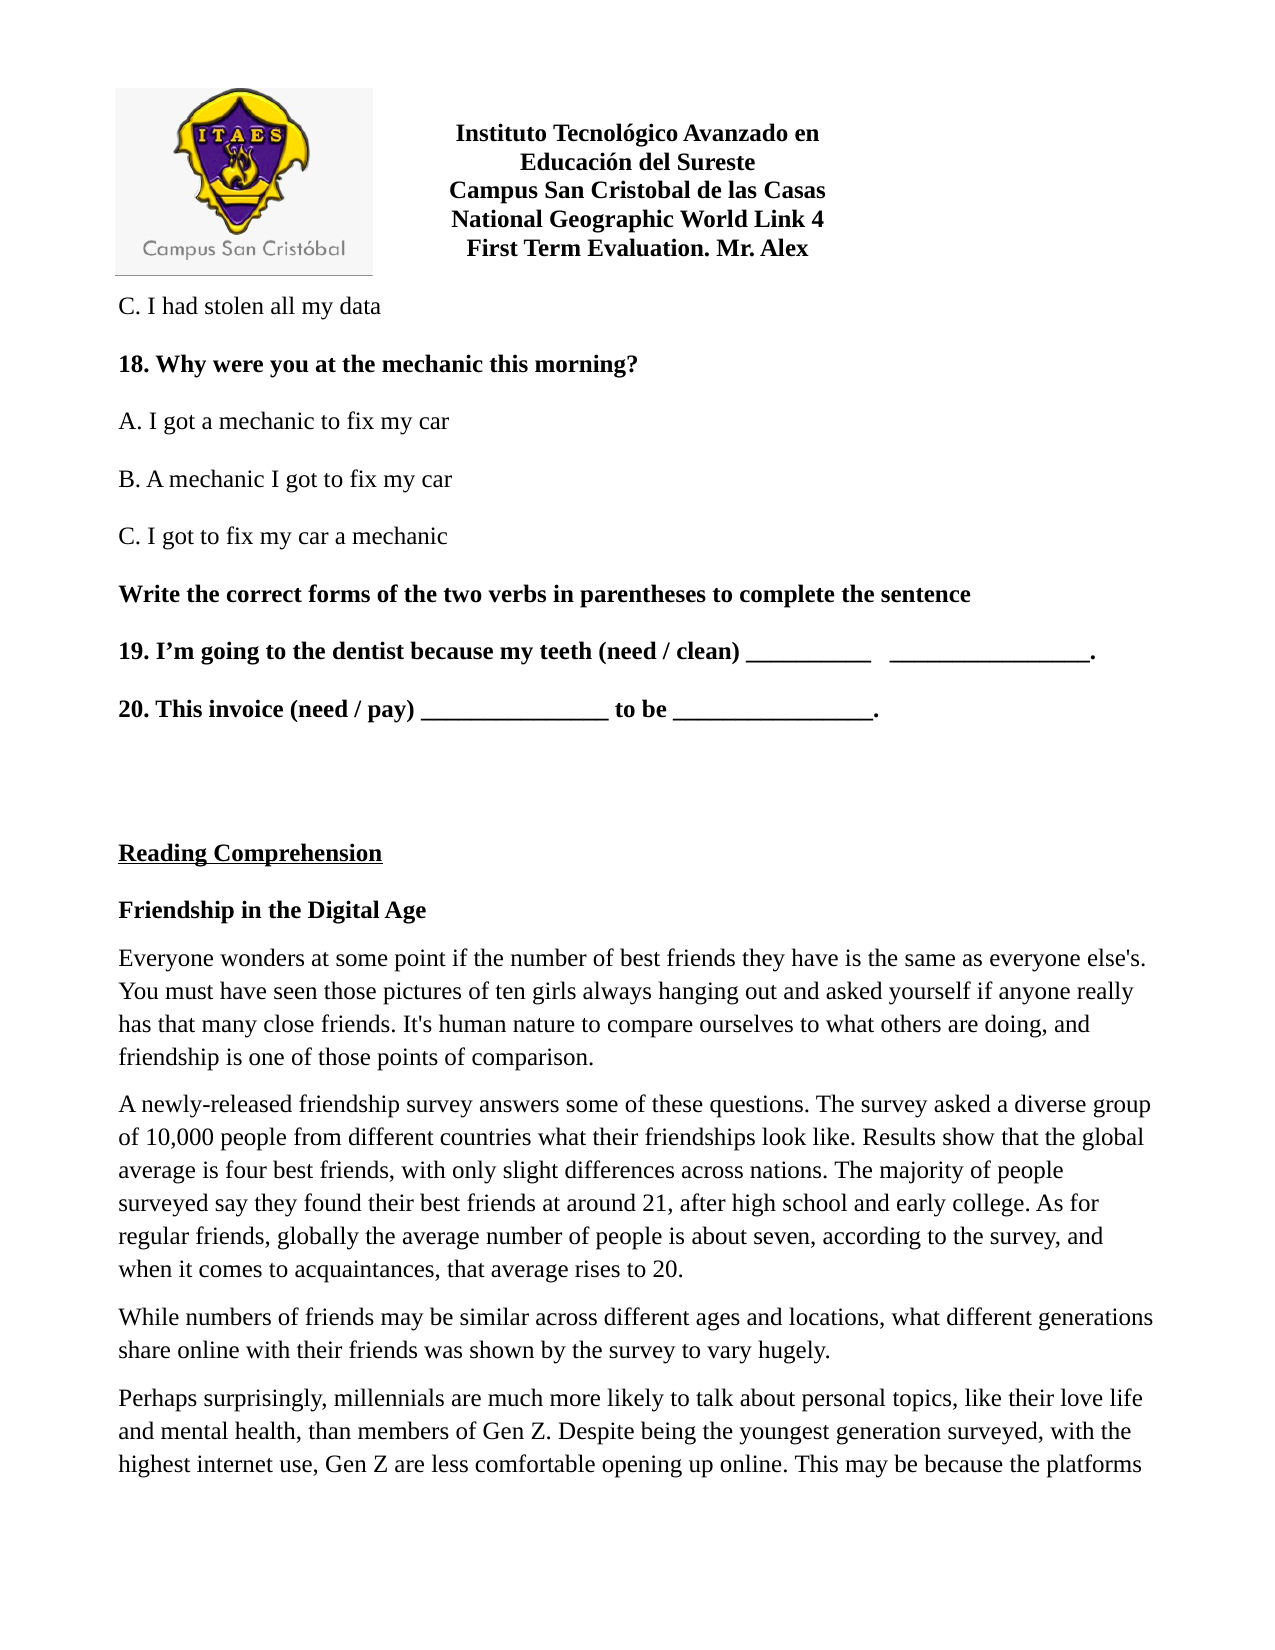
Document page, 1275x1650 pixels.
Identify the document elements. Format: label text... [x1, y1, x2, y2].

text Friendship in the Digital Age [118, 895, 1157, 924]
text C. I had stolen all my data [118, 291, 1157, 320]
text A newly-released friendship survey answers some of these questions. The survey asked a diverse group of 10,000 people from different countries what their friendships look like. Results show that the global average is four best friends, with only slight differences across nations. The majority of people surveyed say they found their best friends at around 21, after high school and early college. As for regular friends, globally the average number of people is about seven, according to the survey, and when it comes to acquaintances, that average rises to 20. [118, 1089, 1157, 1283]
text C. I got to fix my car a mechanic [118, 521, 1157, 550]
text While numbers of friends may be similar across different ages and locations, what different generations share online with their friends was shown by the survey to vary hugely. [118, 1302, 1157, 1364]
picture [115, 88, 373, 276]
text Everyone wonders at some point if the number of best friends they have is the same as everyone else's. You must have seen those pictures of ten girls always hanging out and asked yourself if anyone really has that many close friends. It's human nature to compare ourselves to what others are doing, and friendship is one of those points of comparison. [118, 943, 1157, 1071]
text A. I got a mechanic to fix my car [118, 406, 1157, 435]
text Write the correct forms of the two verbs in parentheses to complete the sentence [118, 579, 1157, 608]
text B. A mechanic I got to fix my car [118, 464, 1157, 493]
text 18. Why were you at the mechanic this morning? [118, 349, 1157, 378]
text Reading Comprehension [118, 838, 1157, 866]
text 19. I’m going to the dentist because my teeth (need / clean) __________ ________________. [118, 636, 1157, 665]
text 20. This invoice (need / pay) _______________ to be ________________. [118, 694, 1157, 723]
